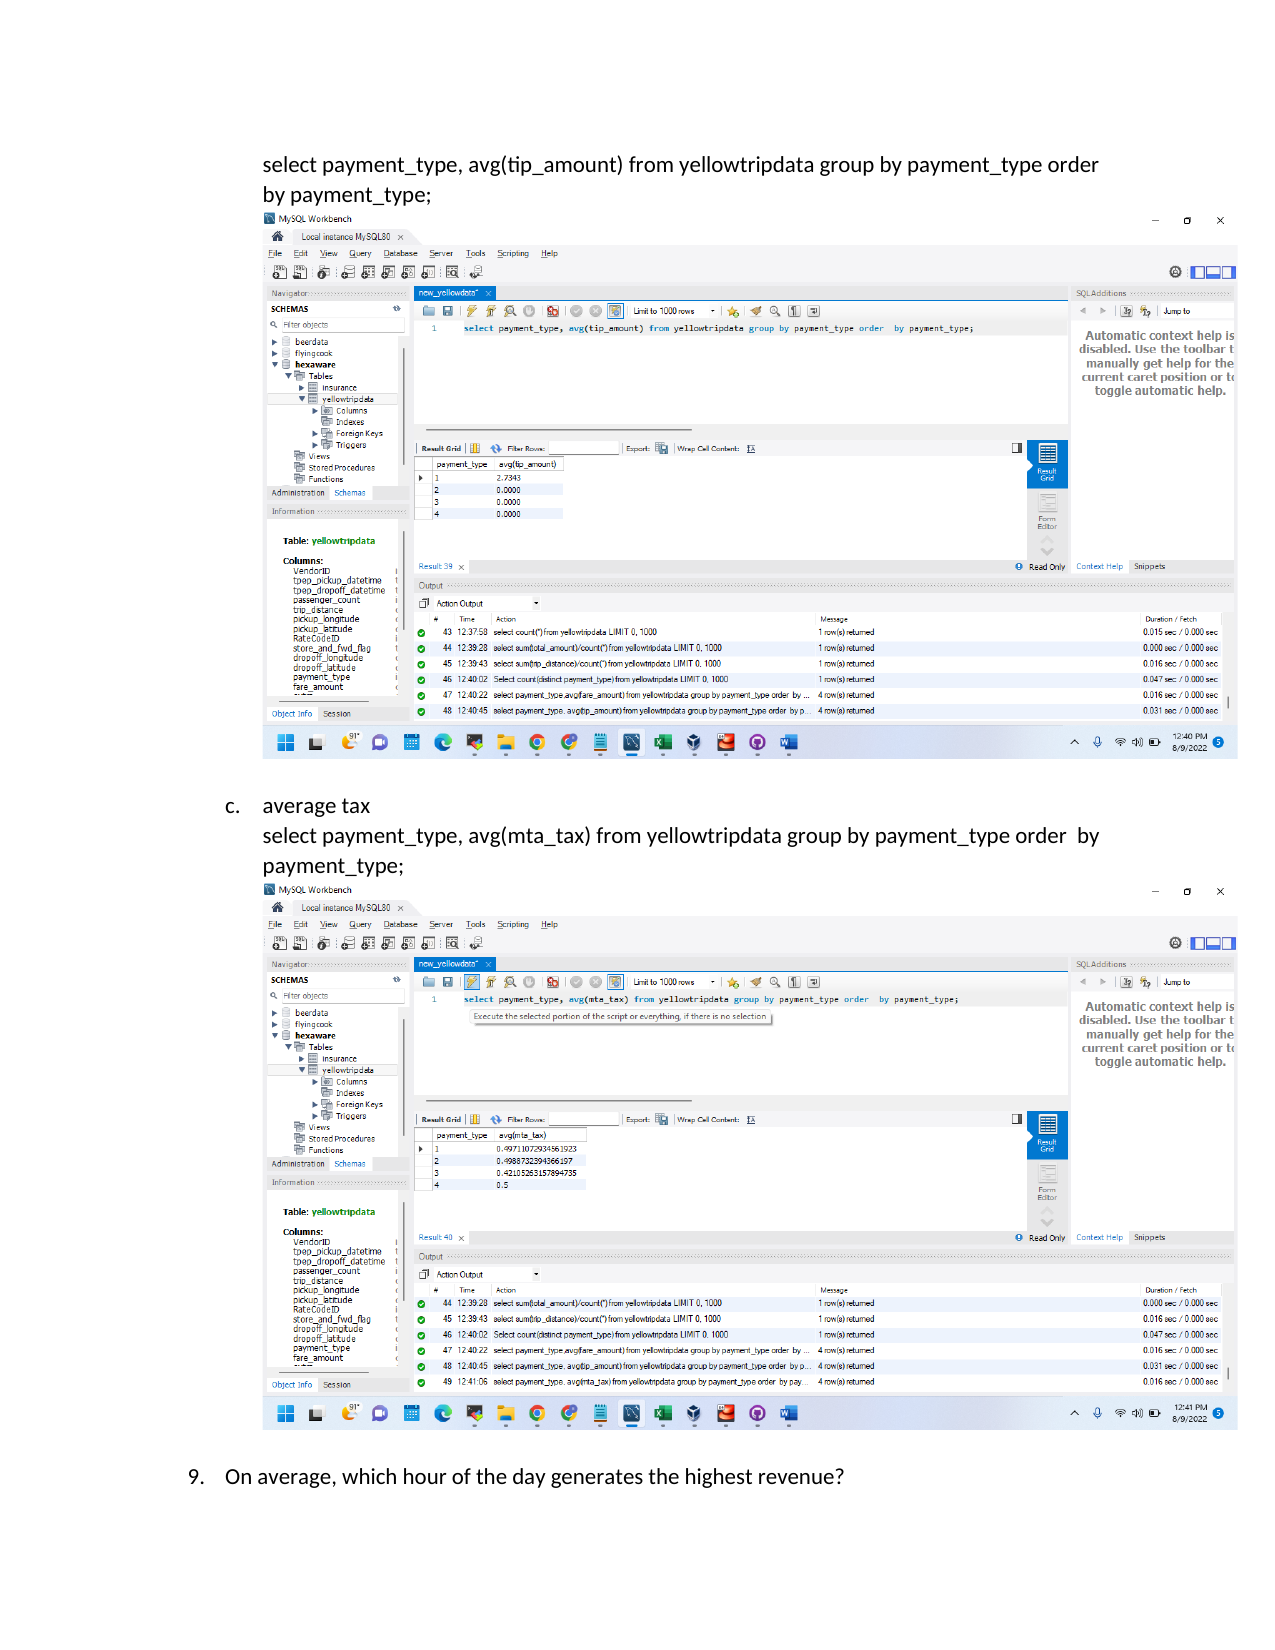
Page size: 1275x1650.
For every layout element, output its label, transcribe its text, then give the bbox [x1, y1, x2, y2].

list select payment_type, avg(mta_tax) from yellowtripdata group by payment_type order by payment_type; [262, 821, 1125, 879]
list select payment_type, avg(tip_amount) from yellowtripdata group by payment_type order by payment_type; [262, 150, 1125, 208]
picture [262, 881, 1238, 1430]
picture [262, 210, 1238, 759]
list On average, which hour of the day generates the highest revenue? [187, 1462, 1125, 1490]
list average tax [225, 791, 1125, 819]
